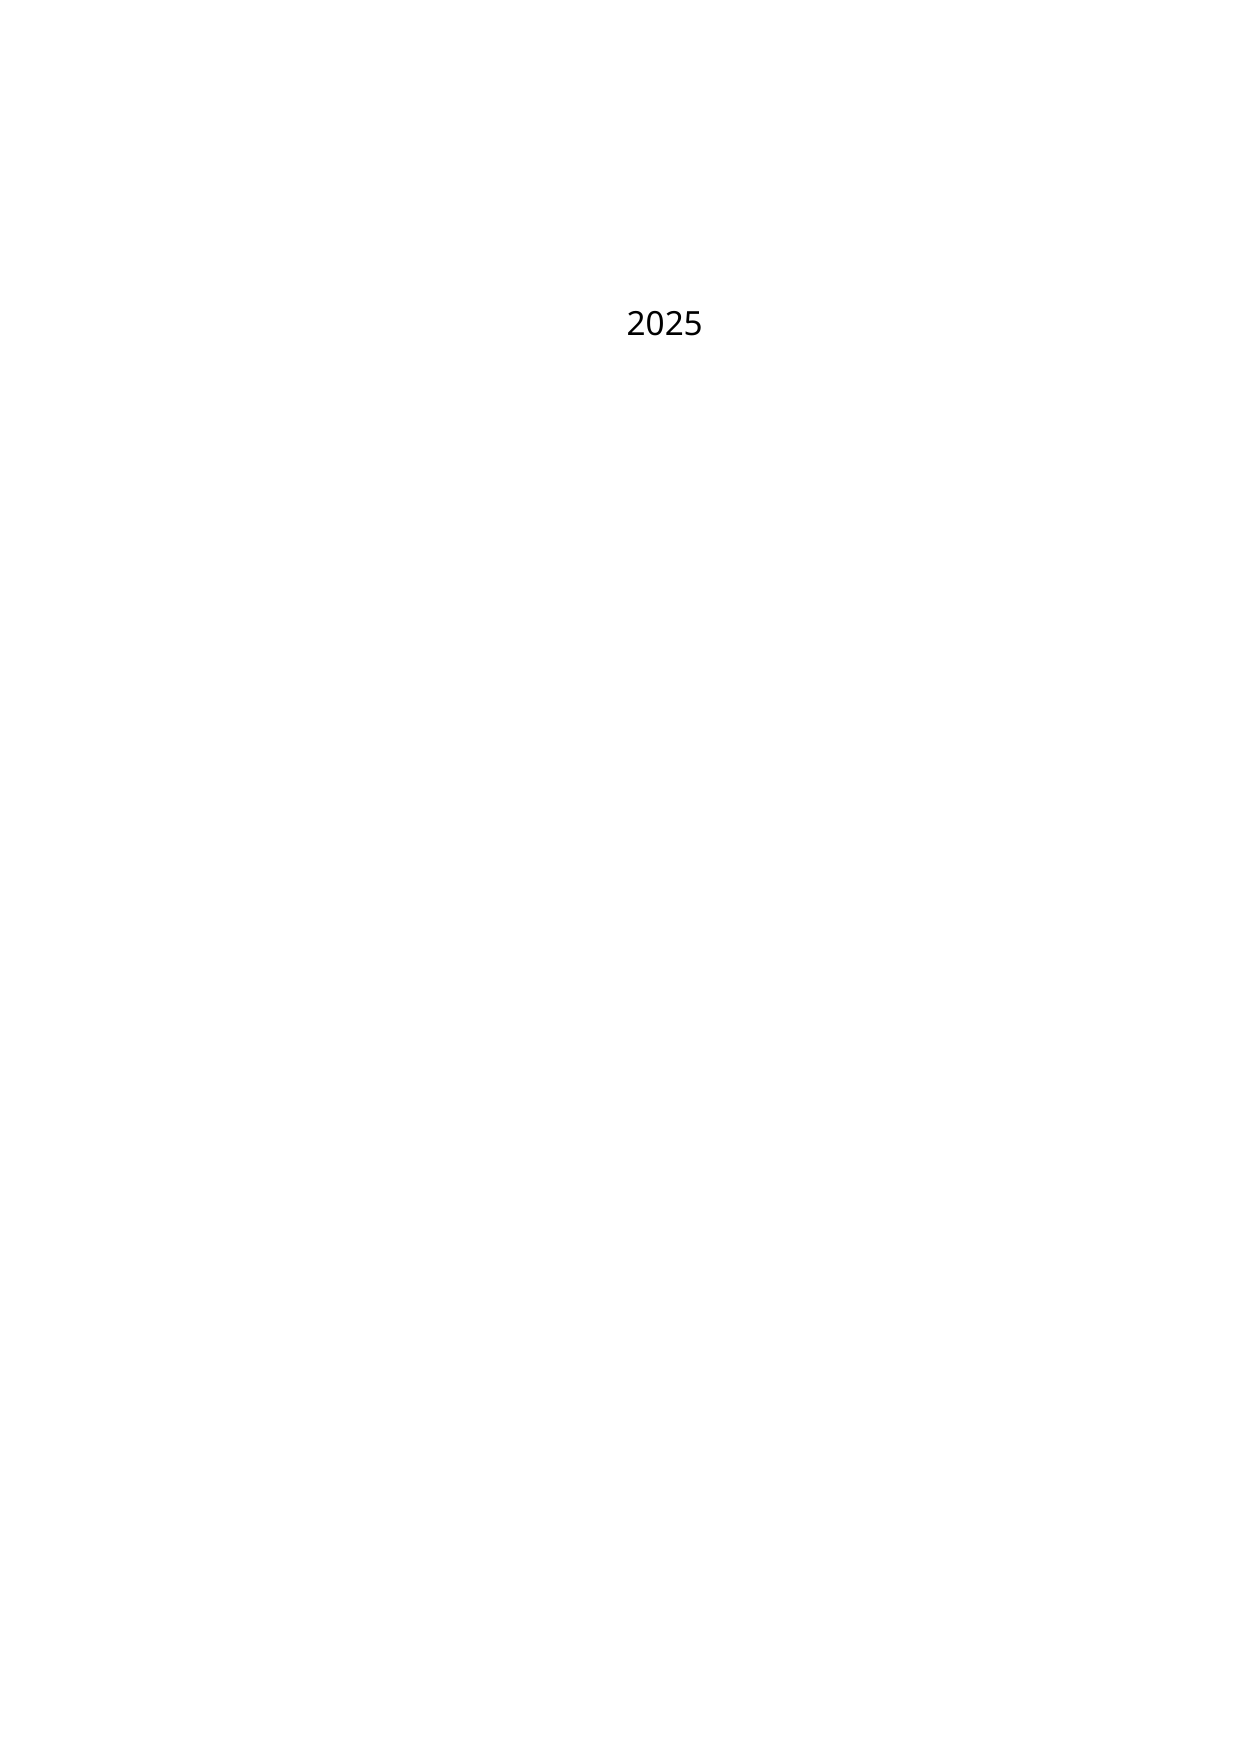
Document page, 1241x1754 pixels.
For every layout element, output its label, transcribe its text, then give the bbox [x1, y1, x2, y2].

text 2025 [177, 300, 1152, 345]
